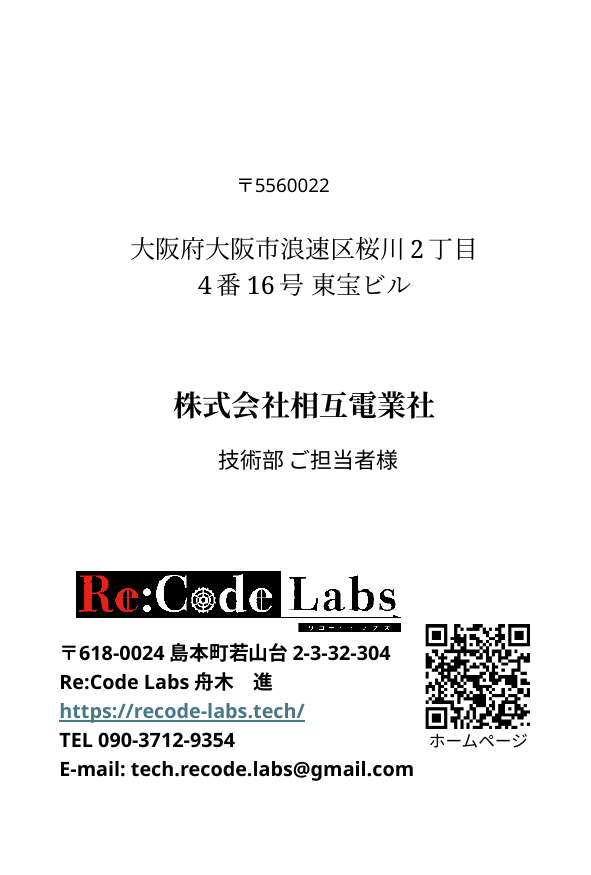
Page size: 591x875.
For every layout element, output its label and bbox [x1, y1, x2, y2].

picture [70, 513, 407, 677]
picture [425, 624, 530, 729]
